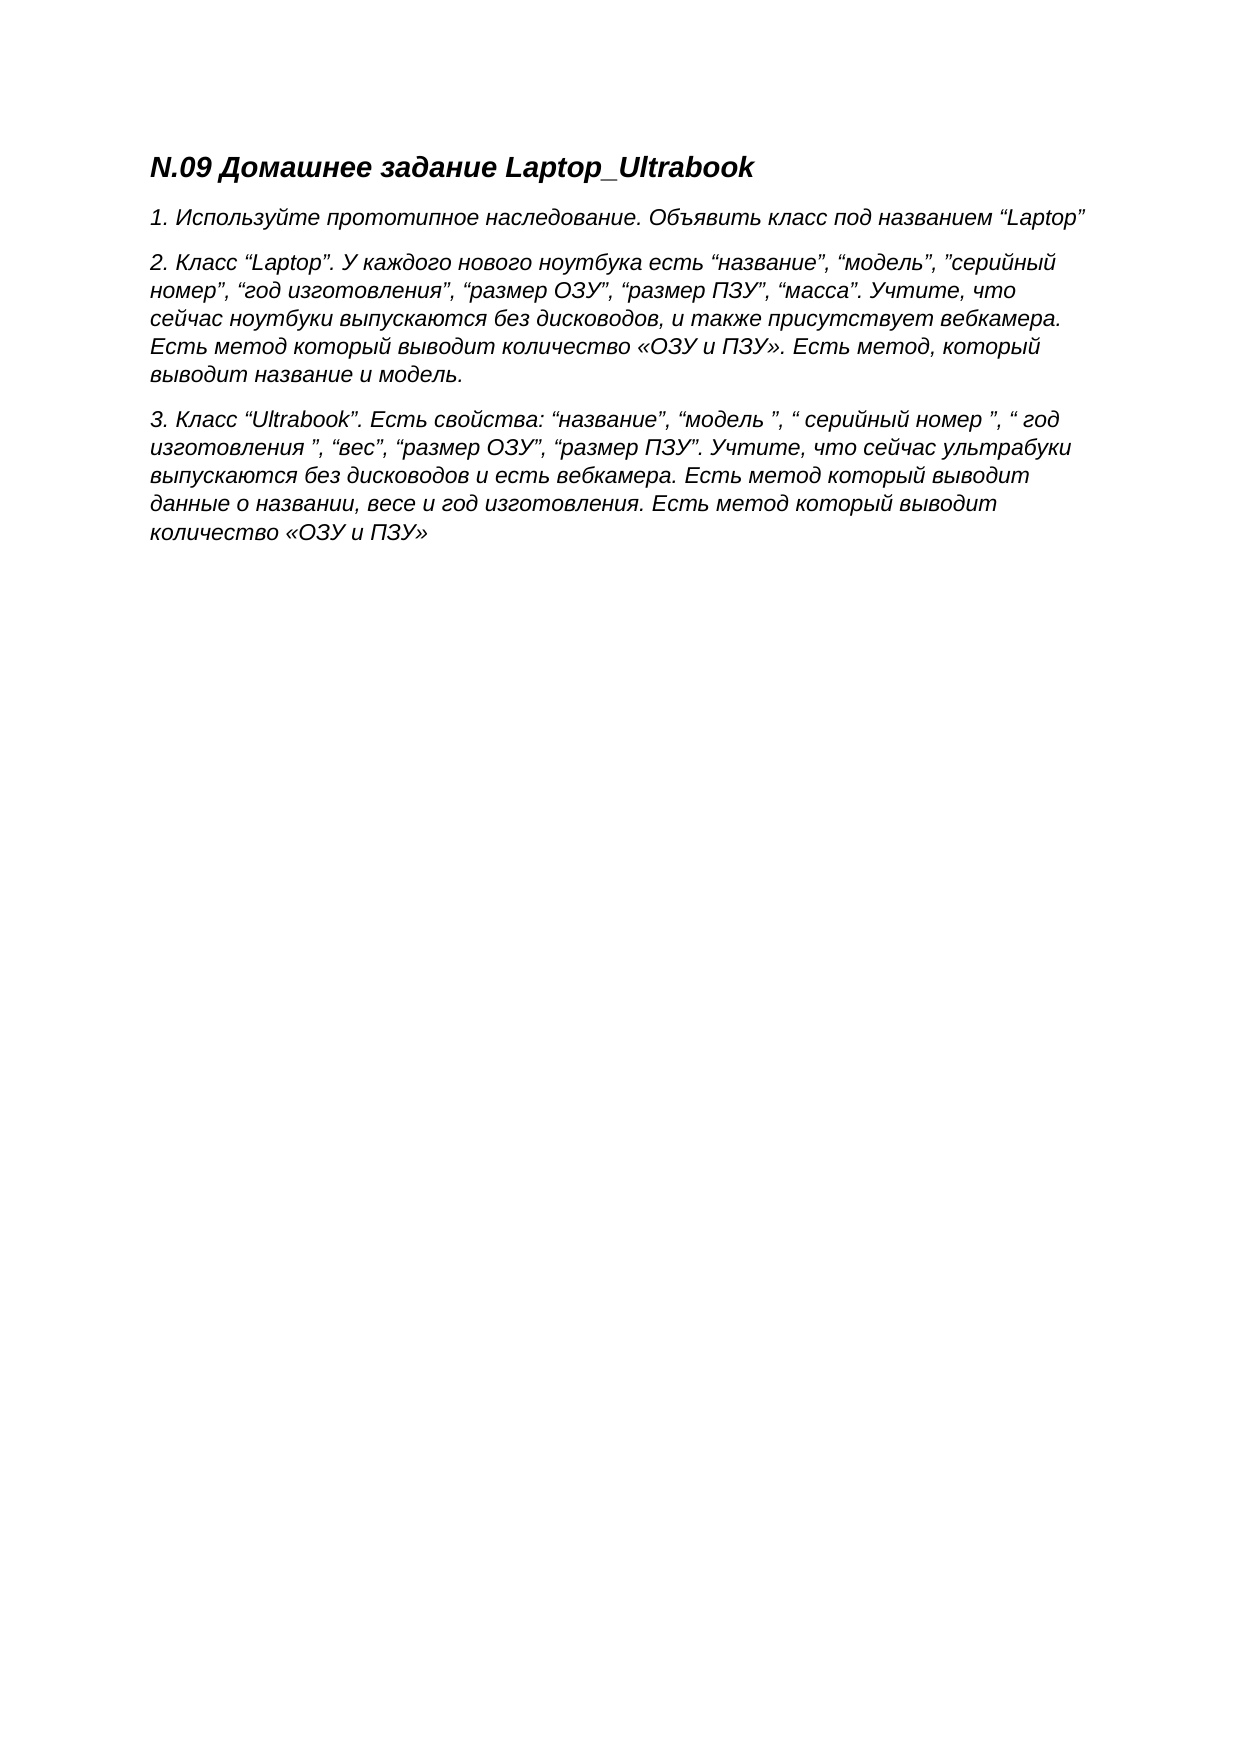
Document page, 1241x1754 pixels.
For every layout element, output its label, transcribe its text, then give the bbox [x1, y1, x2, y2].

text 3. Класс “Ultrabook”. Есть свойства: “название”, “модель ”, “ серийный номер ”, “ год изготовления ”, “вес”, “размер ОЗУ”, “размер ПЗУ”. Учтите, что сейчас ультрабуки выпускаются без дисководов и есть вебкамера. Есть метод который выводит данные о названии, весе и год изготовления. Есть метод который выводит количество «ОЗУ и ПЗУ» [150, 405, 1090, 546]
text N.09 Домашнее задание Laptop_Ultrabook [150, 150, 1090, 183]
text 2. Класс “Laptop”. У каждого нового ноутбука есть “название”, “модель”, ”серийный номер”, “год изготовления”, “размер ОЗУ”, “размер ПЗУ”, “масса”. Учтите, что сейчас ноутбуки выпускаются без дисководов, и также присутствует вебкамера. Есть метод который выводит количество «ОЗУ и ПЗУ». Есть метод, который выводит название и модель. [150, 248, 1090, 388]
text 1. Используйте прототипное наследование. Объявить класс под названием “Laptop” [150, 203, 1090, 231]
